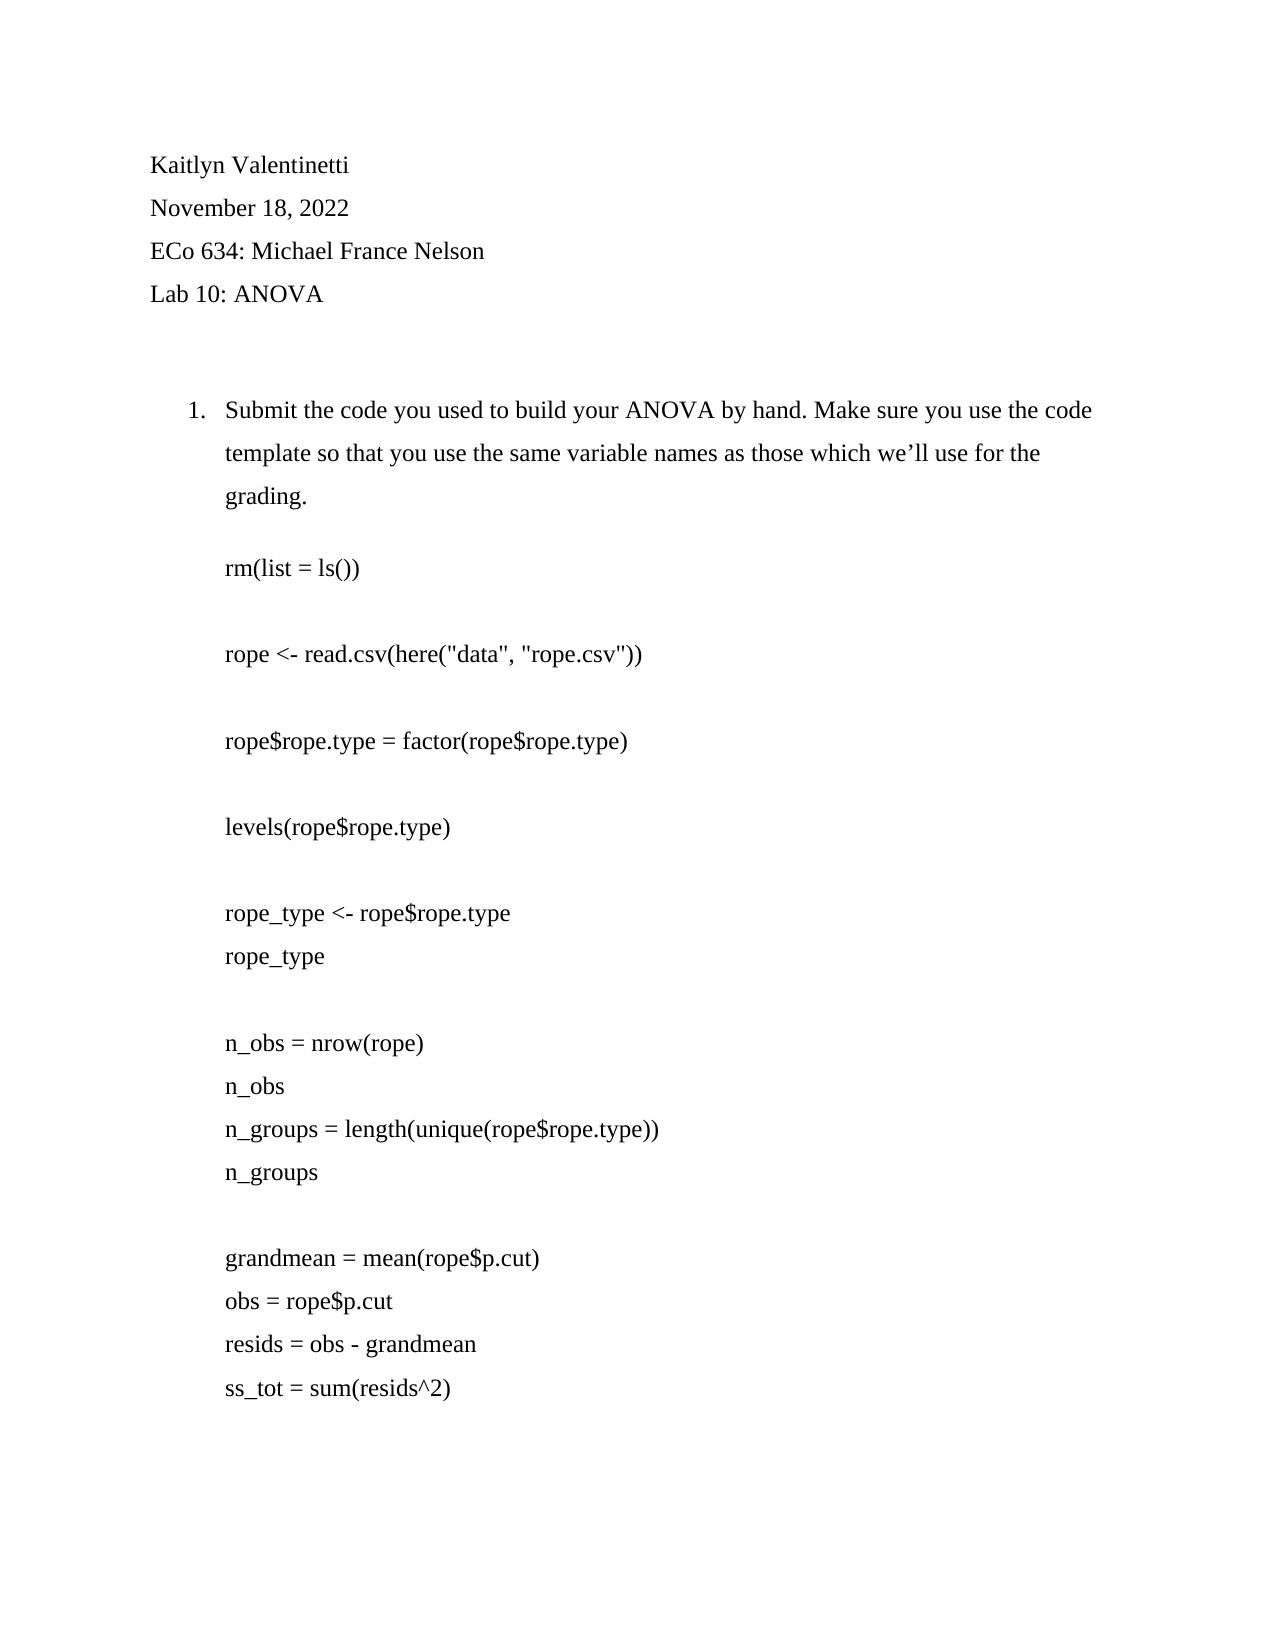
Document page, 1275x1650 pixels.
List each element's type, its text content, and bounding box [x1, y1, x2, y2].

list rm(list = ls()) [225, 553, 1125, 582]
text Lab 10: ANOVA [150, 279, 1125, 308]
list rope$rope.type = factor(rope$rope.type) [225, 726, 1125, 754]
list n_obs [225, 1071, 1125, 1099]
text Kaitlyn Valentinetti [150, 150, 1125, 179]
list Submit the code you used to build your ANOVA by hand. Make sure you use the code template so that you use the same variable names as those which we’ll use for the grading. [187, 395, 1125, 510]
text November 18, 2022 [150, 193, 1125, 222]
list n_groups [225, 1157, 1125, 1186]
list n_groups = length(unique(rope$rope.type)) [225, 1114, 1125, 1143]
list n_obs = nrow(rope) [225, 1028, 1125, 1056]
list rope_type <- rope$rope.type [225, 898, 1125, 927]
list rope_type [225, 941, 1125, 970]
list levels(rope$rope.type) [225, 812, 1125, 841]
list obs = rope$p.cut [225, 1286, 1125, 1315]
text ECo 634: Michael France Nelson [150, 236, 1125, 265]
list grandmean = mean(rope$p.cut) [225, 1243, 1125, 1272]
list rope <- read.csv(here("data", "rope.csv")) [225, 639, 1125, 668]
list resids = obs - grandmean [225, 1329, 1125, 1358]
list ss_tot = sum(resids^2) [225, 1373, 1125, 1401]
